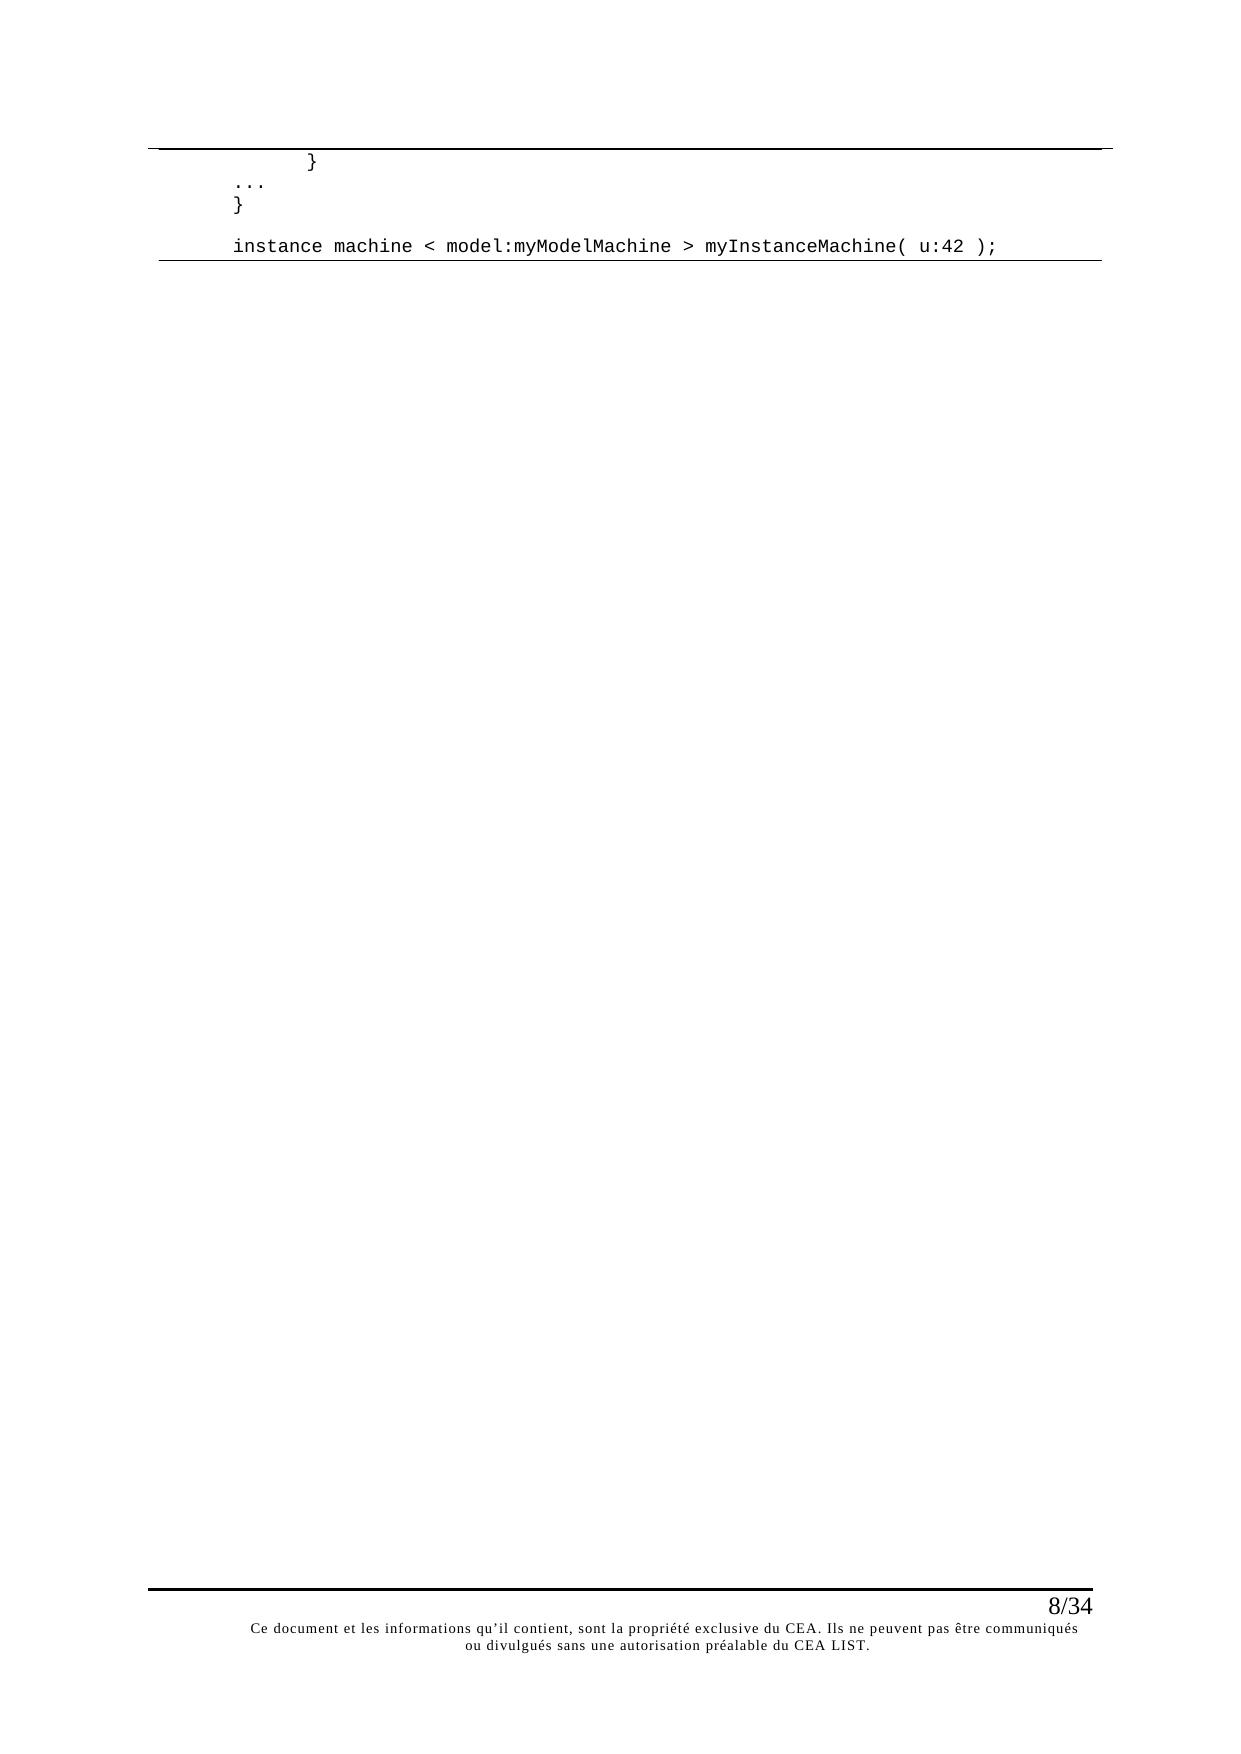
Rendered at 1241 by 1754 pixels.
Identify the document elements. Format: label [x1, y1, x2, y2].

table_header [148, 149, 1113, 274]
